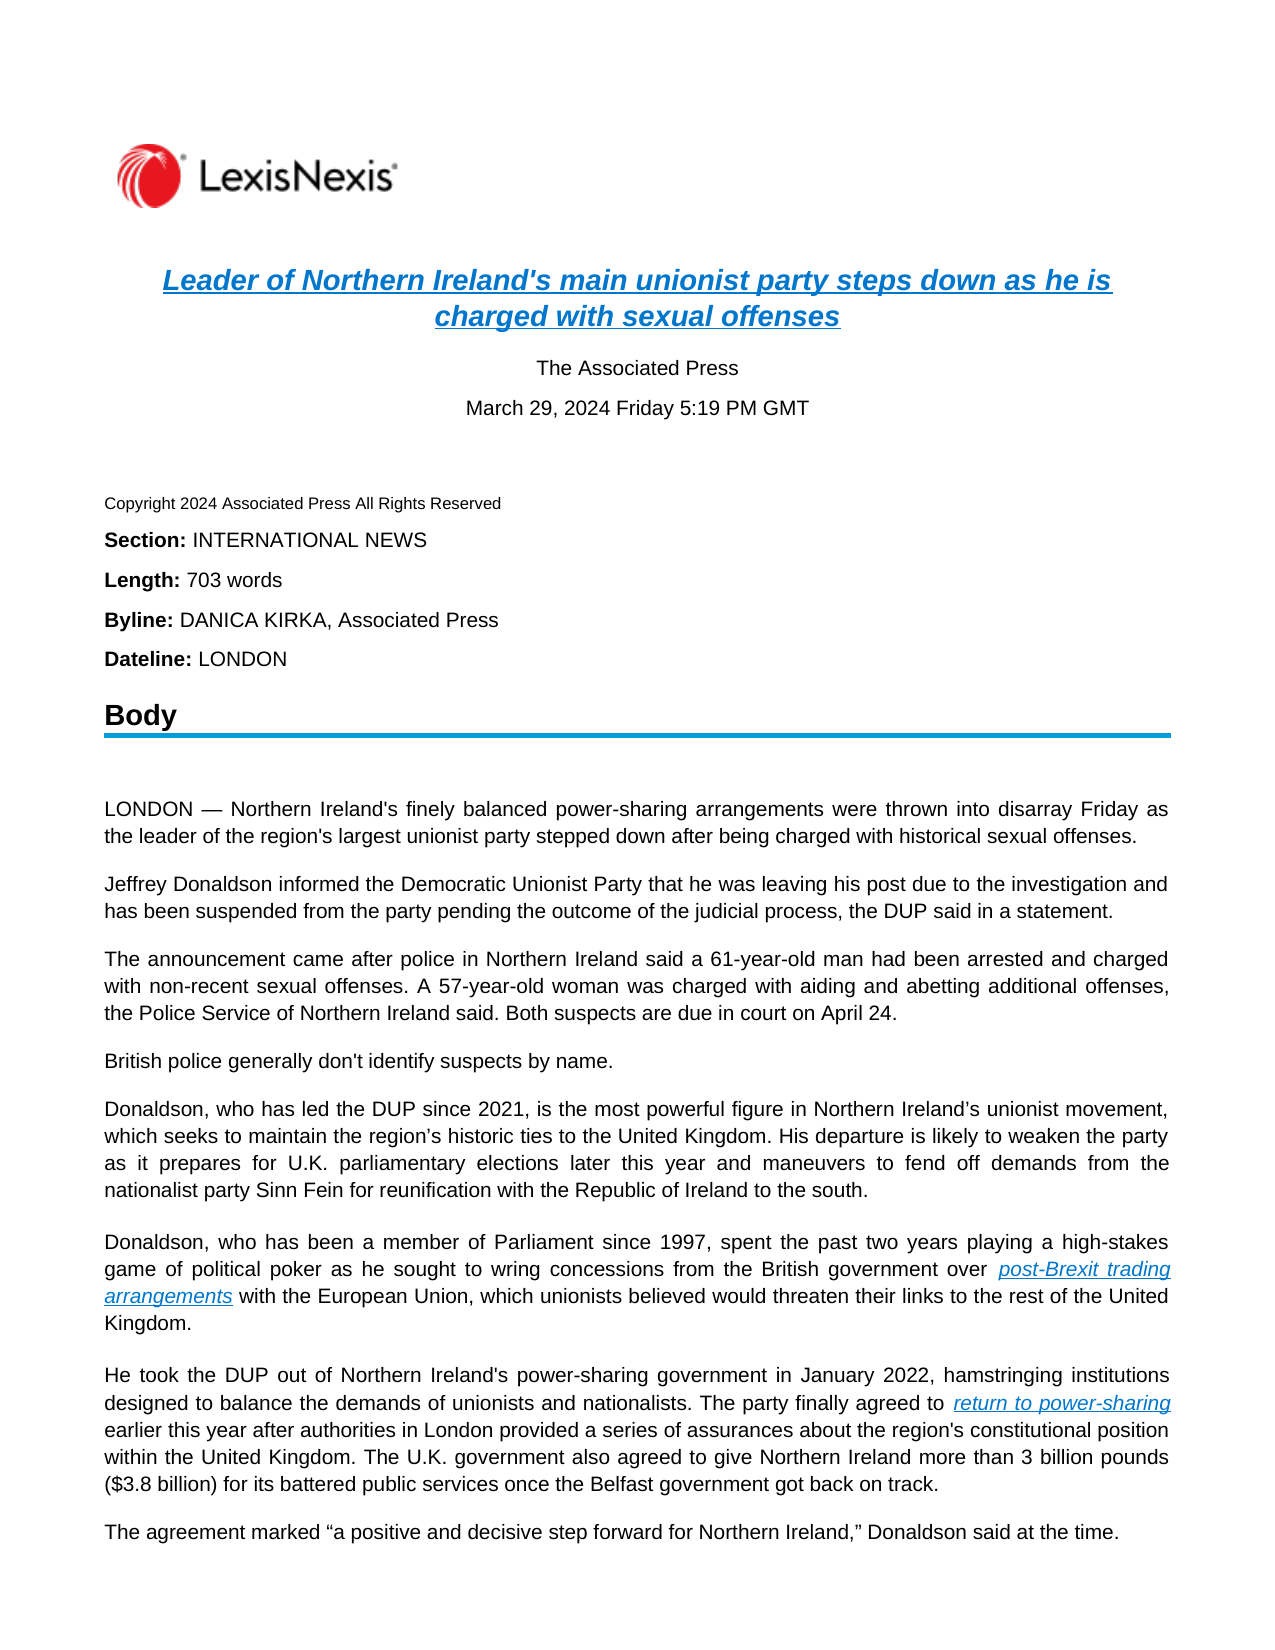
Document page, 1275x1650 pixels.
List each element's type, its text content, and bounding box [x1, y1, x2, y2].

text He took the DUP out of Northern Ireland's power-sharing government in January 2022, hamstringing institutions designed to balance the demands of unionists and nationalists. The party finally agreed to return to power-sharing earlier this year after authorities in London provided a series of assurances about the region's constitutional position within the United Kingdom. The U.K. government also agreed to give Northern Ireland more than 3 billion pounds ($3.8 billion) for its battered public services once the Belfast government got back on track. [104, 1360, 1171, 1496]
text Section: INTERNATIONAL NEWS [104, 525, 1171, 552]
text The announcement came after police in Northern Ireland said a 61-year-old man had been arrested and charged with non-recent sexual offenses. A 57-year-old woman was charged with aiding and abetting additional offenses, the Police Service of Northern Ireland said. Both suspects are due in court on April 24. [104, 943, 1171, 1025]
text Jeffrey Donaldson informed the Democratic Unionist Party that he was leaving his post due to the investigation and has been suspended from the party pending the outcome of the judicial process, the DUP said in a statement. [104, 868, 1171, 923]
text The agreement marked “a positive and decisive step forward for Northern Ireland,” Donaldson said at the time. [104, 1516, 1171, 1543]
text Donaldson, who has been a member of Parliament since 1997, spent the past two years playing a high-stakes game of political poker as he sought to wring concessions from the British government over post-Brexit trading arrangements with the European Union, which unionists believed would threaten their links to the rest of the United Kingdom. [104, 1227, 1171, 1335]
text Dateline: LONDON [104, 644, 1171, 671]
text March 29, 2024 Friday 5:19 PM GMT [104, 393, 1171, 420]
text Byline: DANICA KIRKA, Associated Press [104, 604, 1171, 631]
text Donaldson, who has led the DUP since 2021, is the most powerful figure in Northern Ireland’s unionist movement, which seeks to maintain the region’s historic ties to the United Kingdom. His departure is likely to weaken the party as it prepares for U.K. parliamentary elections later this year and maneuvers to fend off demands from the nationalist party Sinn Fein for reunification with the Republic of Ireland to the south. [104, 1093, 1171, 1202]
text The Associated Press [104, 353, 1171, 380]
text Body [104, 696, 1171, 731]
picture [104, 144, 412, 208]
text LONDON — Northern Ireland's finely balanced power-sharing arrangements were thrown into disarray Friday as the leader of the region's largest unionist party stepped down after being charged with historical sexual offenses. [104, 793, 1171, 848]
text Copyright 2024 Associated Press All Rights Reserved [104, 461, 1171, 513]
text British police generally don't identify suspects by name. [104, 1046, 1171, 1073]
text Length: 703 words [104, 565, 1171, 592]
subtitle Leader of Northern Ireland's main unionist party steps down as he is charged with sexual offenses [104, 261, 1171, 332]
